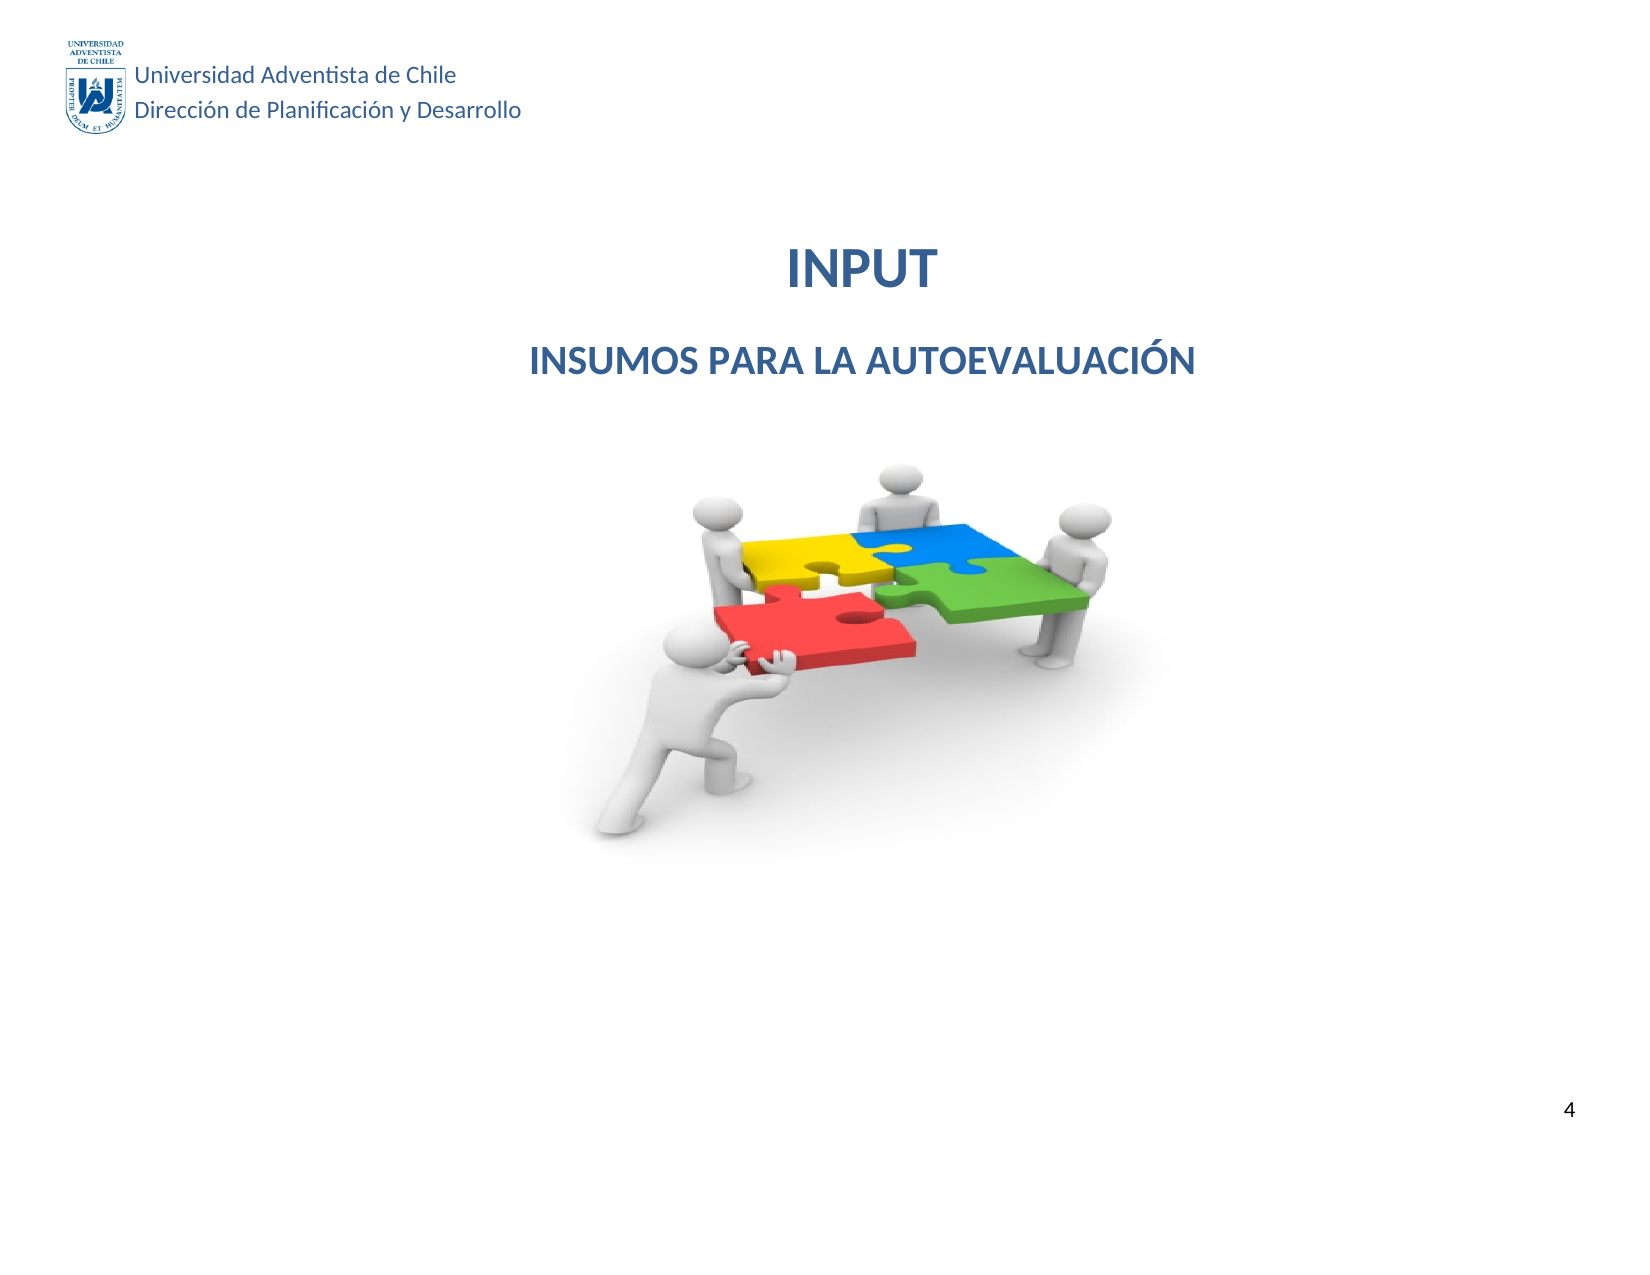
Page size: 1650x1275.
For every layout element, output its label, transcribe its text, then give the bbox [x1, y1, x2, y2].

picture [490, 427, 1185, 879]
picture [65, 41, 126, 134]
text INSUMOS PARA LA AUTOEVALUACIÓN [150, 334, 1575, 384]
text INPUT [150, 231, 1575, 302]
